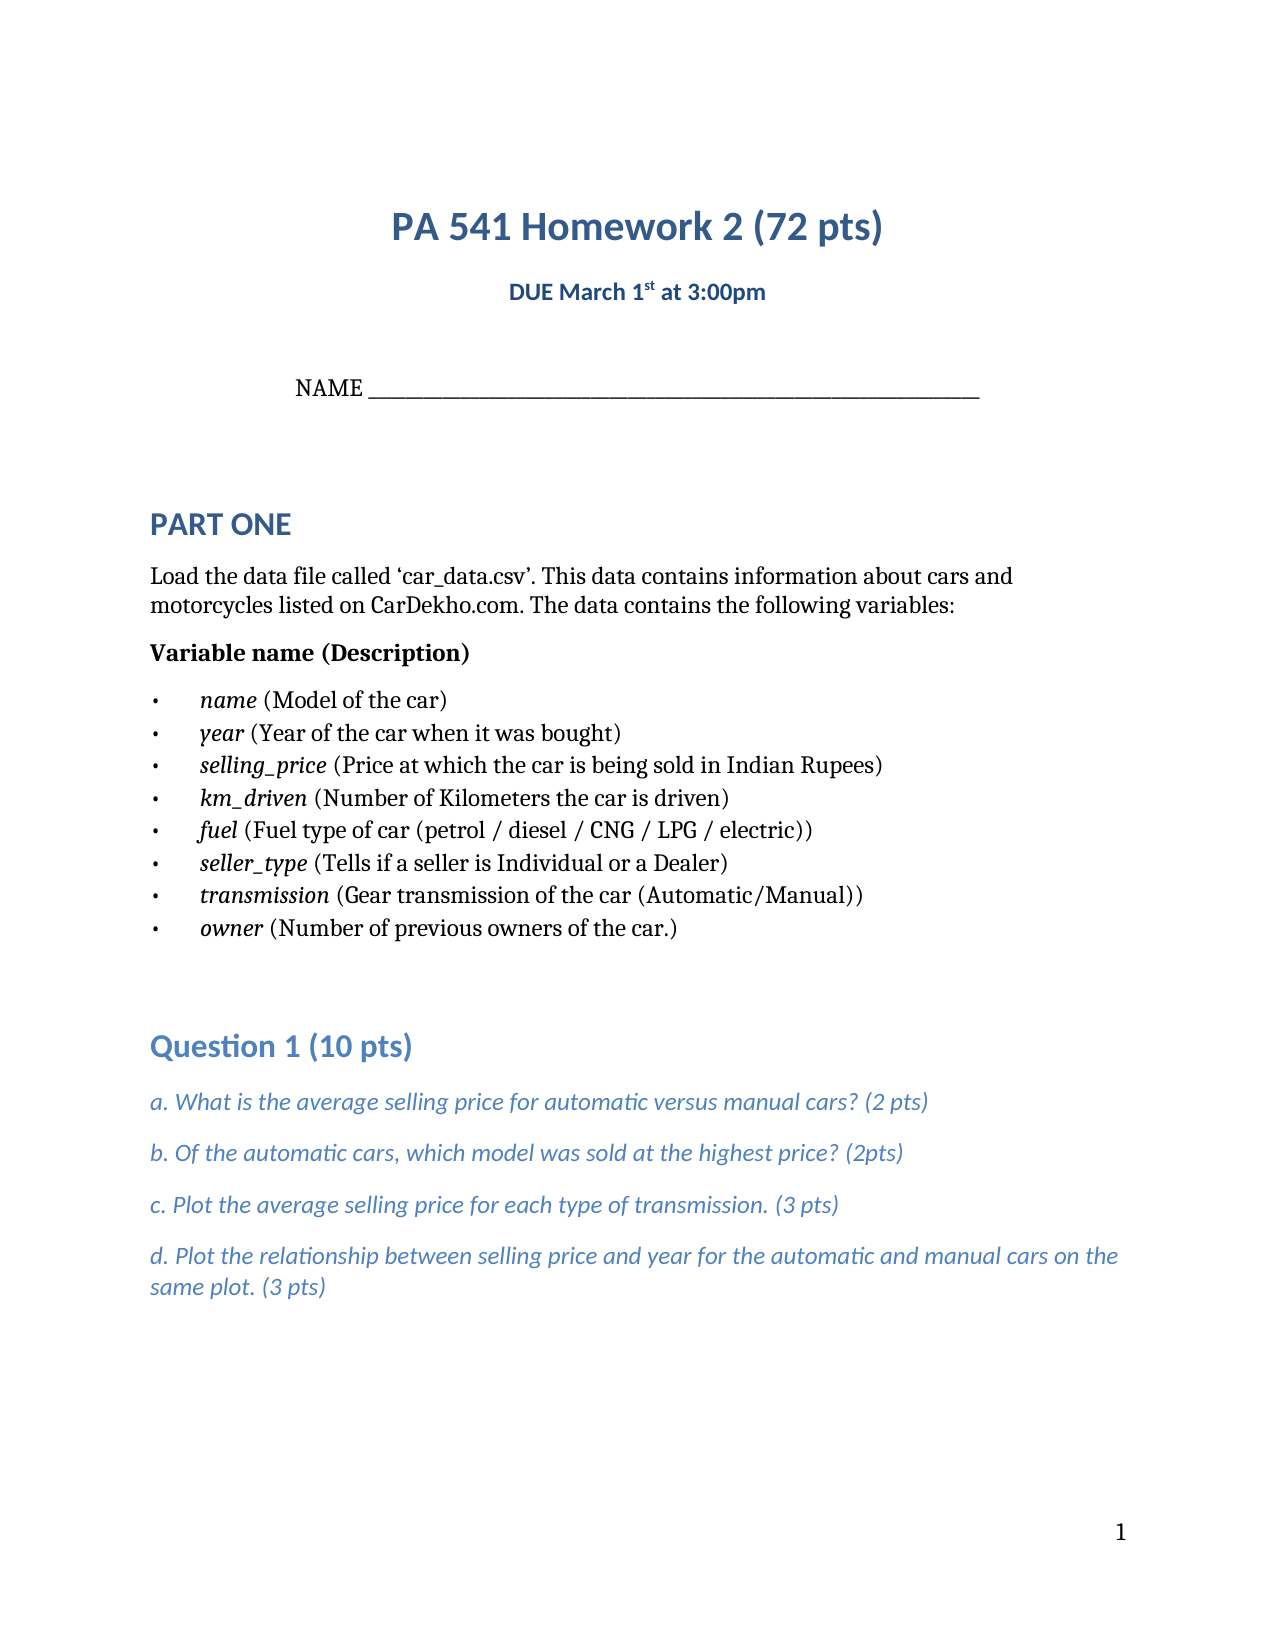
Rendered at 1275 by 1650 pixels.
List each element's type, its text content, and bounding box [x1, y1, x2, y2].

text Variable name (Description) [150, 638, 1125, 667]
list name (Model of the car) [150, 686, 1125, 715]
subtitle c. Plot the average selling price for each type of transmission. (3 pts) [150, 1189, 1125, 1219]
subtitle a. What is the average selling price for automatic versus manual cars? (2 pts) [150, 1086, 1125, 1117]
text NAME __________________________________________________________________ [150, 374, 1125, 403]
list owner (Number of previous owners of the car.) [150, 913, 1125, 942]
title PA 541 Homework 2 (72 pts) [150, 200, 1125, 251]
list selling_price (Price at which the car is being sold in Indian Rupees) [150, 751, 1125, 780]
subtitle Question 1 (10 pts) [150, 1024, 1125, 1065]
list seller_type (Tells if a seller is Individual or a Dealer) [150, 848, 1125, 877]
subtitle PART ONE [150, 503, 1125, 543]
list km_driven (Number of Kilometers the car is driven) [150, 783, 1125, 812]
subtitle b. Of the automatic cars, which model was sold at the highest price? (2pts) [150, 1137, 1125, 1168]
subtitle d. Plot the relationship between selling price and year for the automatic and manual cars on the same plot. (3 pts) [150, 1240, 1125, 1301]
text Load the data file called ‘car_data.csv’. This data contains information about cars and motorcycles listed on CarDekho.com. The data contains the following variables: [150, 562, 1125, 620]
text DUE March 1st at 3:00pm [150, 276, 1125, 306]
list transmission (Gear transmission of the car (Automatic/Manual)) [150, 881, 1125, 910]
list year (Year of the car when it was bought) [150, 718, 1125, 747]
list fuel (Fuel type of car (petrol / diesel / CNG / LPG / electric)) [150, 816, 1125, 845]
